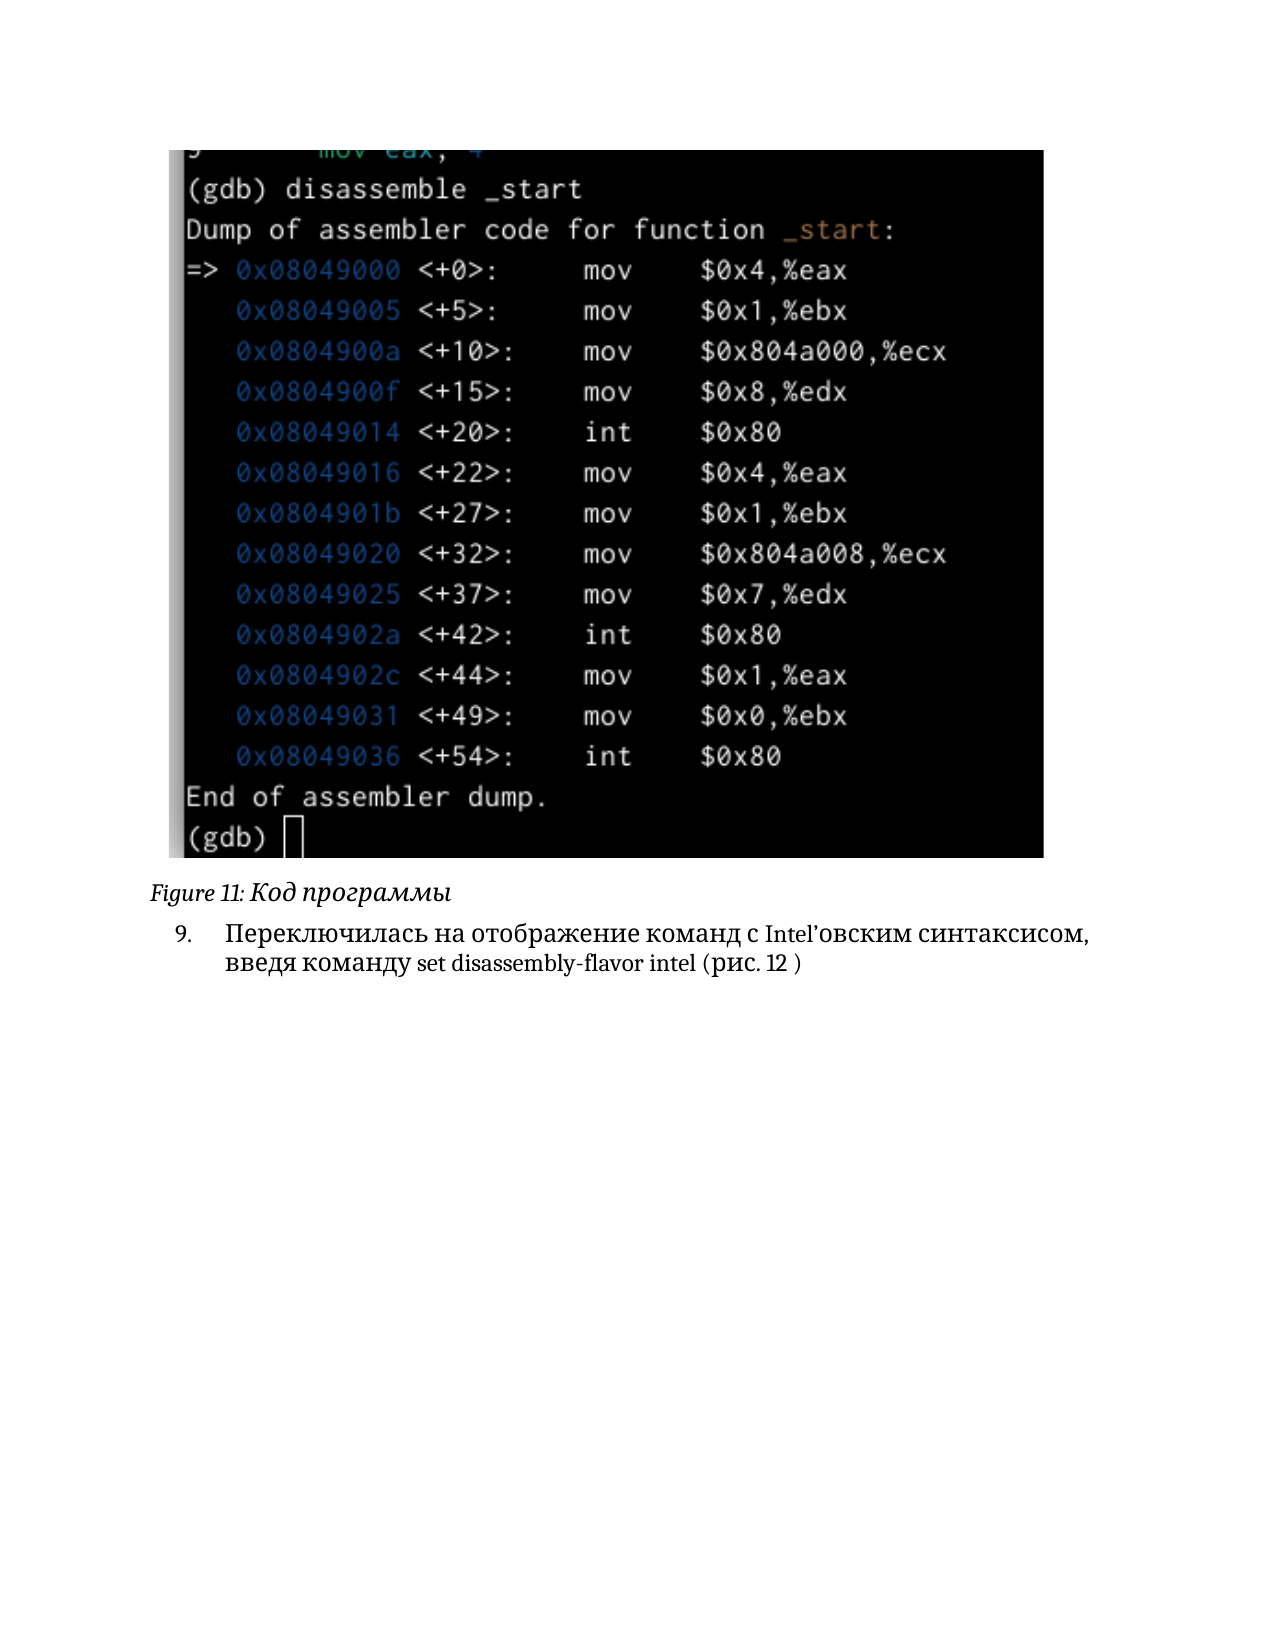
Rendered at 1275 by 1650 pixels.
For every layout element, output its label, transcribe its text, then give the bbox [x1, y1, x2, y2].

text Figure 11: Код программы [150, 878, 1125, 907]
picture [168, 150, 1044, 858]
list Переключилась на отображение команд с Intel’овским синтаксисом, введя команду set disassembly-flavor intel (рис. 12 ) [175, 920, 1125, 977]
